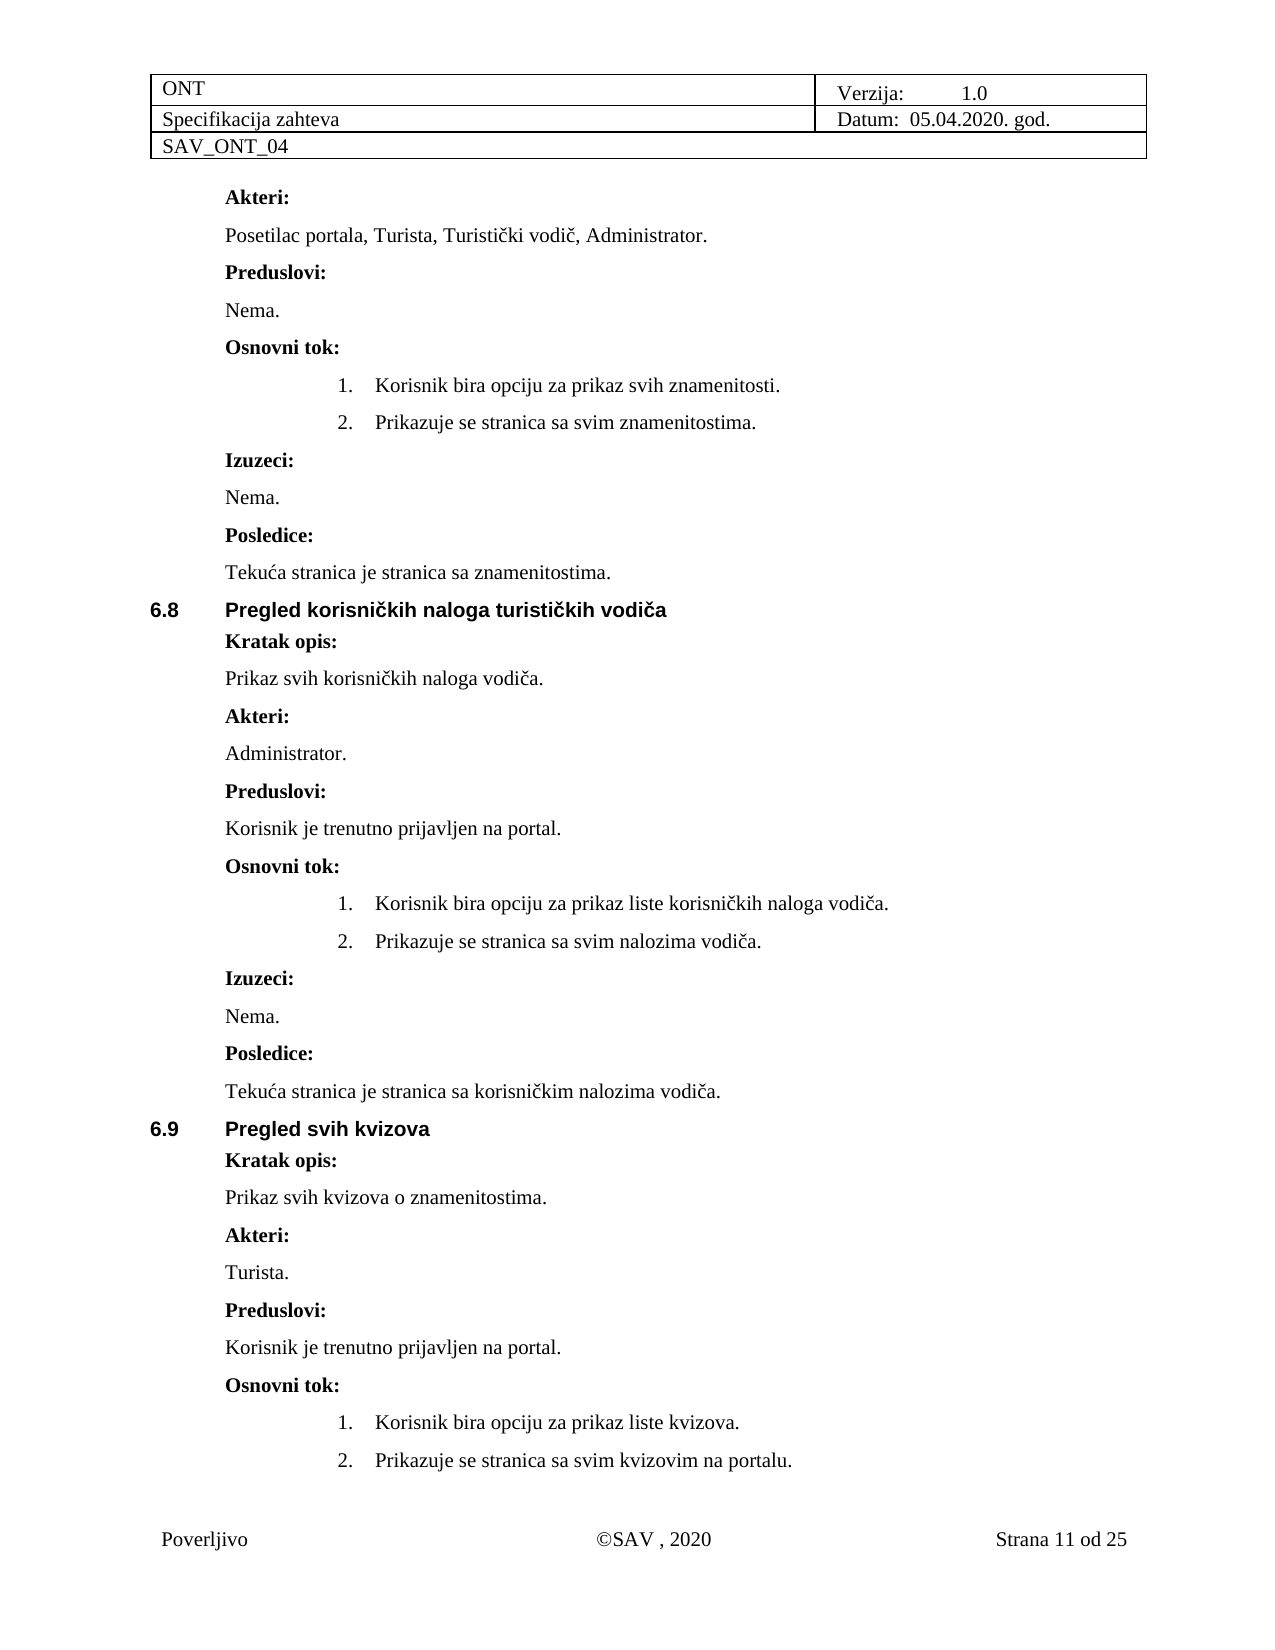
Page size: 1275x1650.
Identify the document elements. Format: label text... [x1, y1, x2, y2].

text Akteri: [225, 184, 1125, 209]
text Preduslovi: [225, 1297, 1125, 1322]
text Tekuća stranica je stranica sa znamenitostima. [150, 559, 1125, 584]
list Prikazuje se stranica sa svim znamenitostima. [337, 409, 1125, 434]
text Izuzeci: [225, 965, 1125, 990]
text Prikaz svih kvizova o znamenitostima. [225, 1184, 1125, 1209]
text Osnovni tok: [225, 853, 1125, 878]
text Prikaz svih korisničkih naloga vodiča. [225, 665, 1125, 690]
text Akteri: [225, 1222, 1125, 1247]
text Nema. [225, 484, 1125, 509]
list Korisnik bira opciju za prikaz liste korisničkih naloga vodiča. [337, 890, 1125, 915]
list Prikazuje se stranica sa svim nalozima vodiča. [337, 928, 1125, 953]
list Prikazuje se stranica sa svim kvizovim na portalu. [337, 1447, 1125, 1472]
text Turista. [225, 1259, 1125, 1284]
text Administrator. [225, 740, 1125, 765]
text Kratak opis: [225, 1147, 1125, 1172]
text Korisnik je trenutno prijavljen na portal. [225, 815, 1125, 840]
list Korisnik bira opciju za prikaz svih znamenitosti. [337, 372, 1125, 397]
text Akteri: [225, 703, 1125, 728]
text Nema. [225, 1003, 1125, 1028]
text Osnovni tok: [225, 334, 1125, 359]
text Preduslovi: [225, 259, 1125, 284]
text Nema. [225, 297, 1125, 322]
text Preduslovi: [225, 778, 1125, 803]
text Posledice: [225, 522, 1125, 547]
list Korisnik bira opciju za prikaz liste kvizova. [337, 1409, 1125, 1434]
text Posledice: [225, 1040, 1125, 1065]
text Posetilac portala, Turista, Turistički vodič, Administrator. [225, 222, 1125, 247]
subtitle Pregled svih kvizova [150, 1115, 1125, 1140]
text Tekuća stranica je stranica sa korisničkim nalozima vodiča. [150, 1078, 1125, 1103]
text Osnovni tok: [225, 1372, 1125, 1397]
text Korisnik je trenutno prijavljen na portal. [225, 1334, 1125, 1359]
text Izuzeci: [225, 447, 1125, 472]
subtitle Pregled korisničkih naloga turističkih vodiča [150, 597, 1125, 622]
text Kratak opis: [225, 628, 1125, 653]
